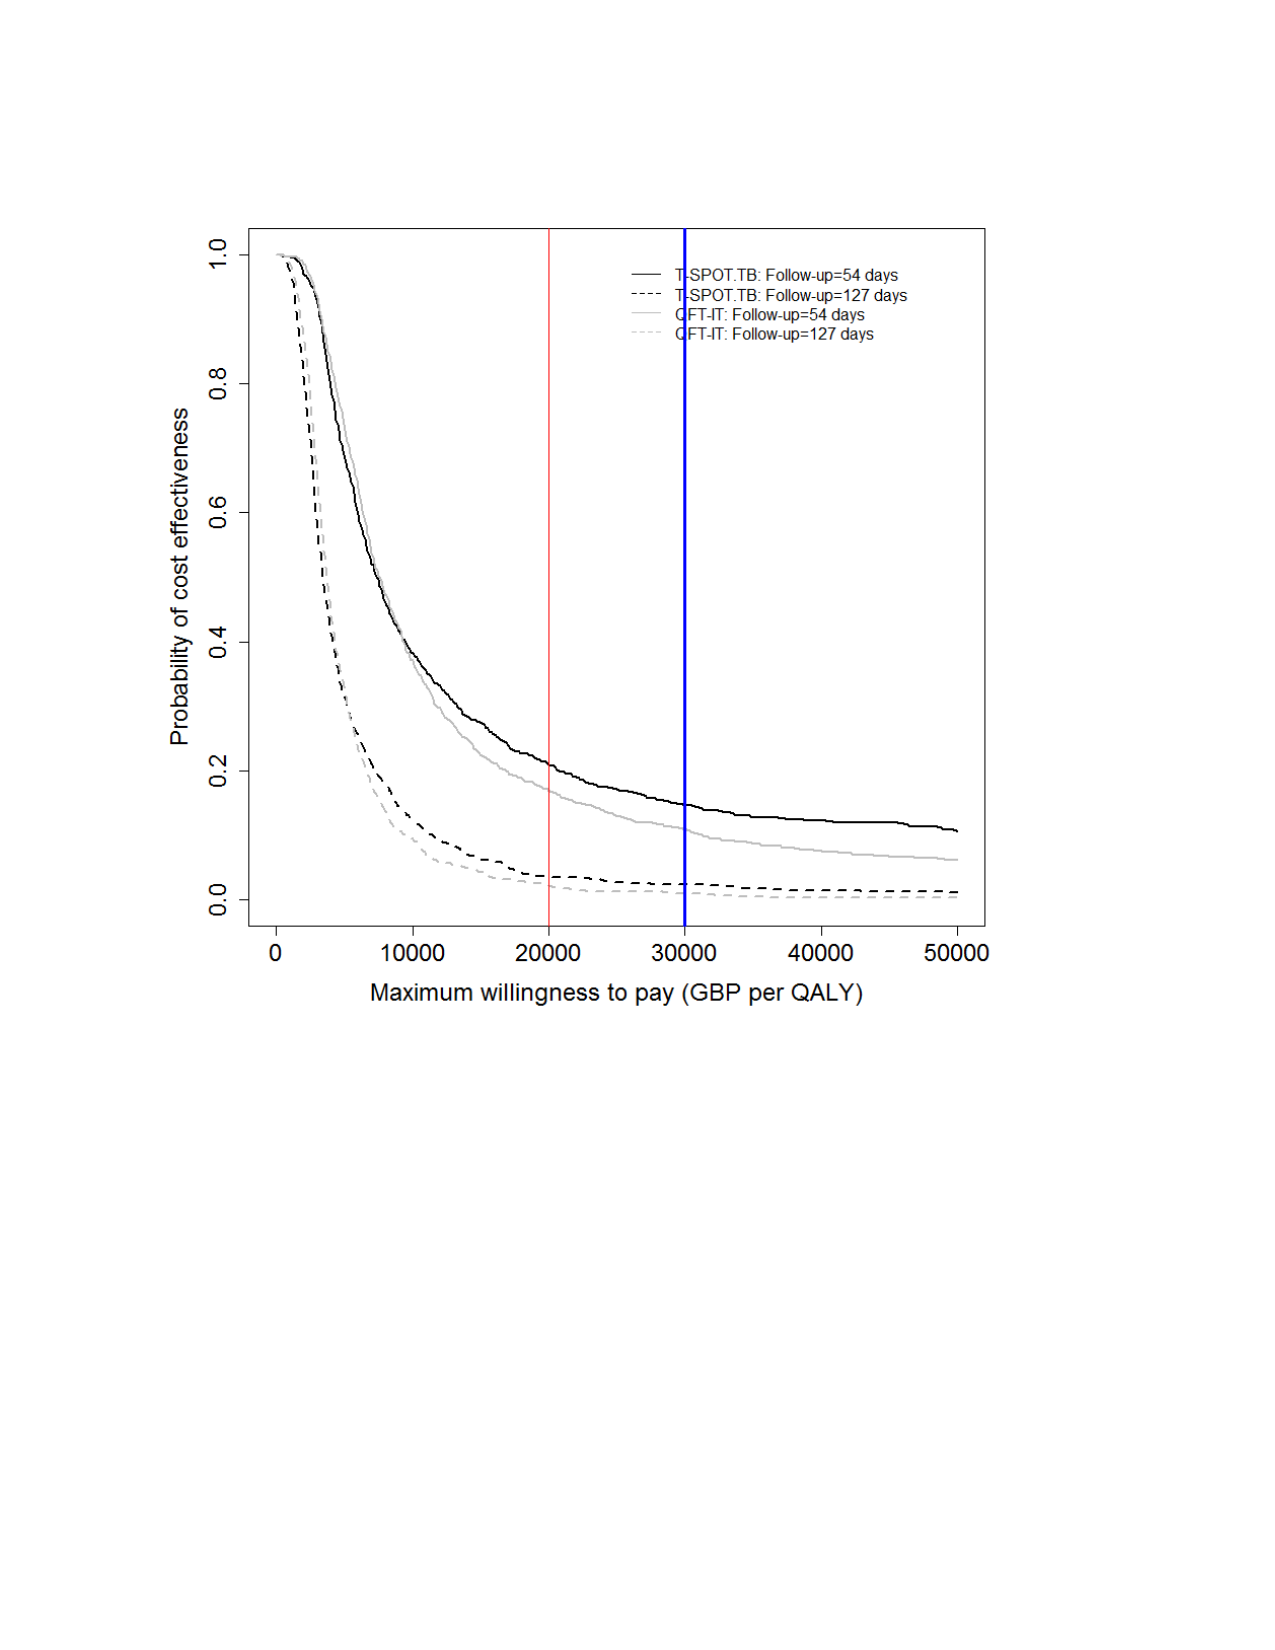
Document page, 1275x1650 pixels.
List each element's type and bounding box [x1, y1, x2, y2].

picture [150, 150, 1025, 1025]
